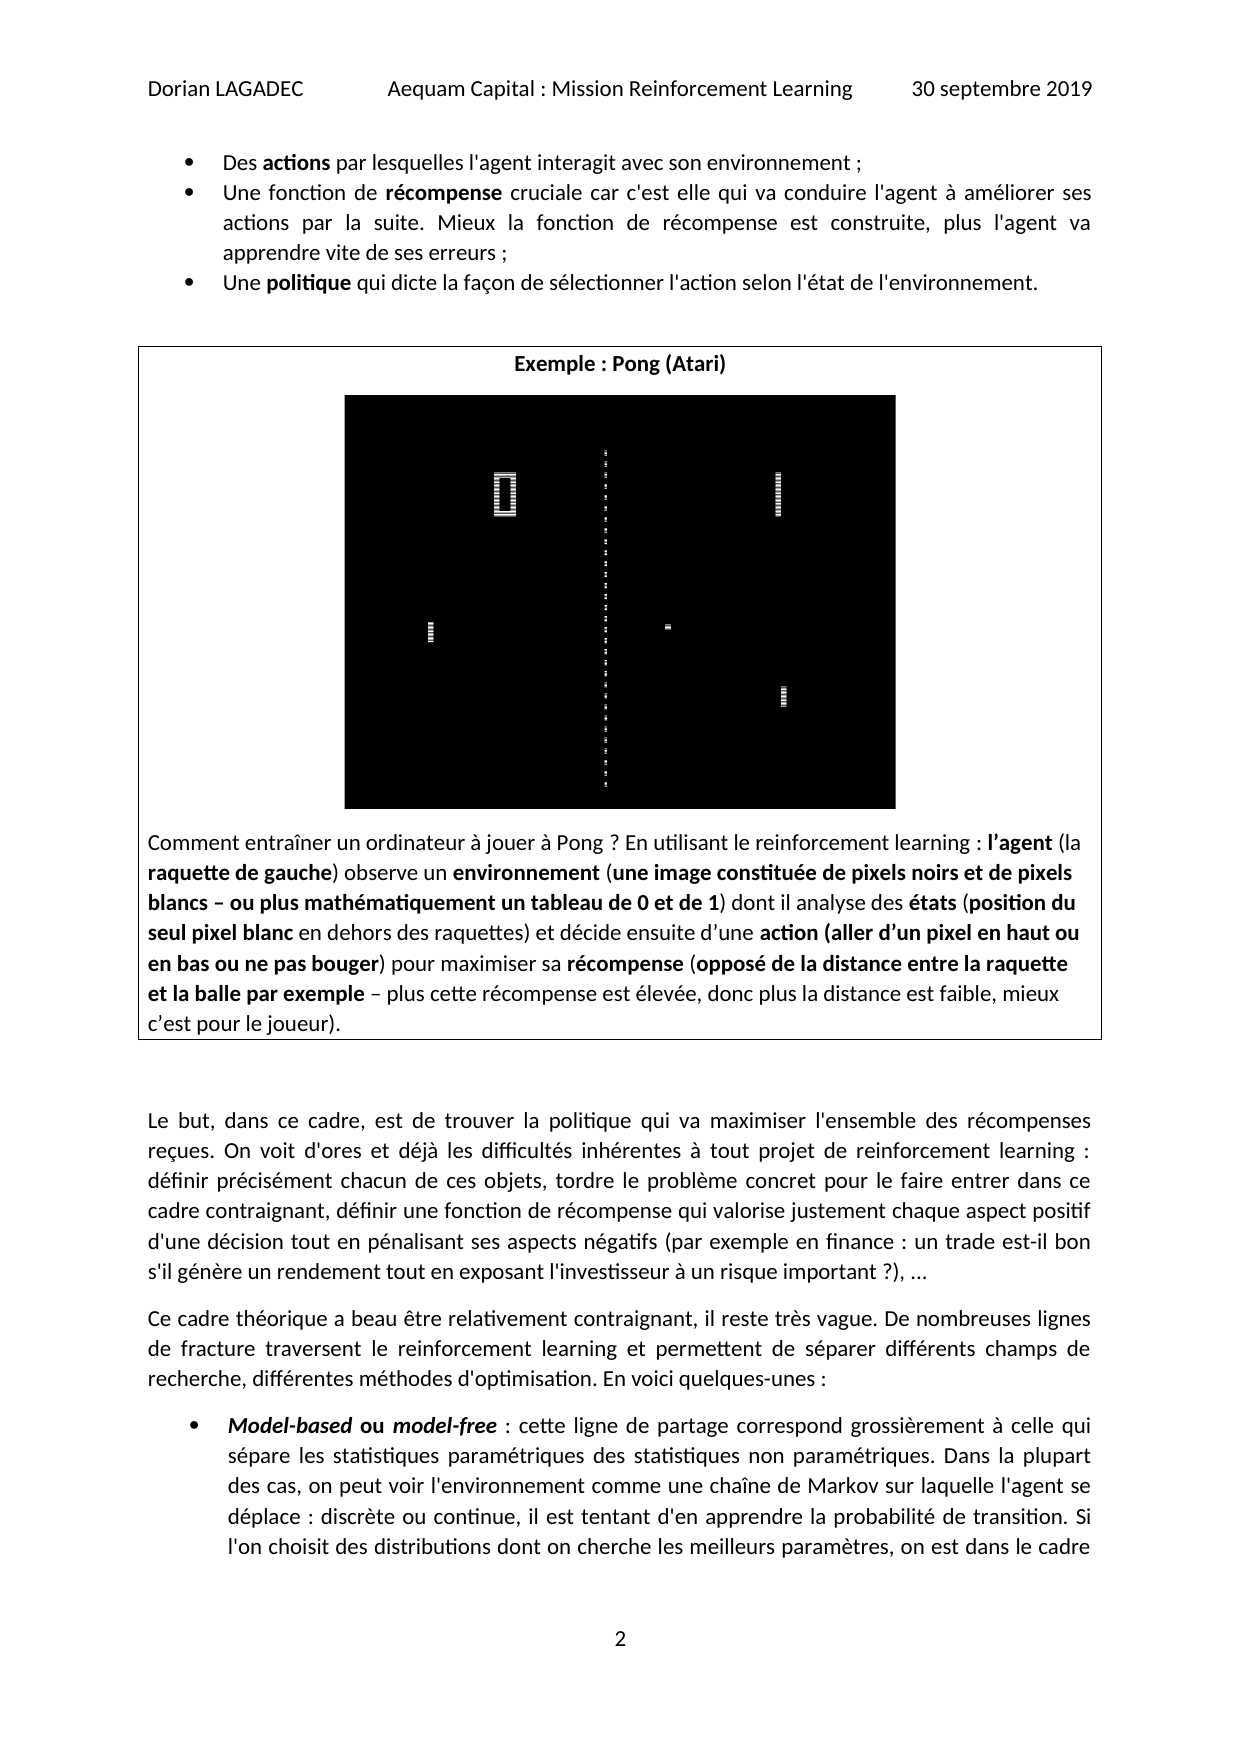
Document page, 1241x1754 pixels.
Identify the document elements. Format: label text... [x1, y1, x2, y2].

list Une fonction de récompense cruciale car c'est elle qui va conduire l'agent à améliorer ses actions par la suite. Mieux la fonction de récompense est construite, plus l'agent va apprendre vite de ses erreurs ; [185, 178, 1093, 266]
text Le but, dans ce cadre, est de trouver la politique qui va maximiser l'ensemble des récompenses reçues. On voit d'ores et déjà les difficultés inhérentes à tout projet de reinforcement learning : définir précisément chacun de ces objets, tordre le problème concret pour le faire entrer dans ce cadre contraignant, définir une fonction de récompense qui valorise justement chaque aspect positif d'une décision tout en pénalisant ses aspects négatifs (par exemple en finance : un trade est-il bon s'il génère un rendement tout en exposant l'investisseur à un risque important ?), ... [148, 1106, 1093, 1285]
list Une politique qui dicte la façon de sélectionner l'action selon l'état de l'environnement. [185, 268, 1093, 296]
text Exemple : Pong (Atari) [139, 347, 1101, 377]
list Des actions par lesquelles l'agent interagit avec son environnement ; [185, 148, 1093, 176]
text Comment entraîner un ordinateur à jouer à Pong ? En utilisant le reinforcement learning : l’agent (la raquette de gauche) observe un environnement (une image constituée de pixels noirs et de pixels blancs – ou plus mathématiquement un tableau de 0 et de 1) dont il analyse des états (position du seul pixel blanc en dehors des raquettes) et décide ensuite d’une action (aller d’un pixel en haut ou en bas ou ne pas bouger) pour maximiser sa récompense (opposé de la distance entre la raquette et la balle par exemple – plus cette récompense est élevée, donc plus la distance est faible, mieux c’est pour le joueur). [139, 825, 1101, 1039]
text Ce cadre théorique a beau être relativement contraignant, il reste très vague. De nombreuses lignes de fracture traversent le reinforcement learning et permettent de séparer différents champs de recherche, différentes méthodes d'optimisation. En voici quelques-unes : [148, 1304, 1093, 1392]
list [190, 1411, 1093, 1560]
picture [344, 395, 896, 809]
